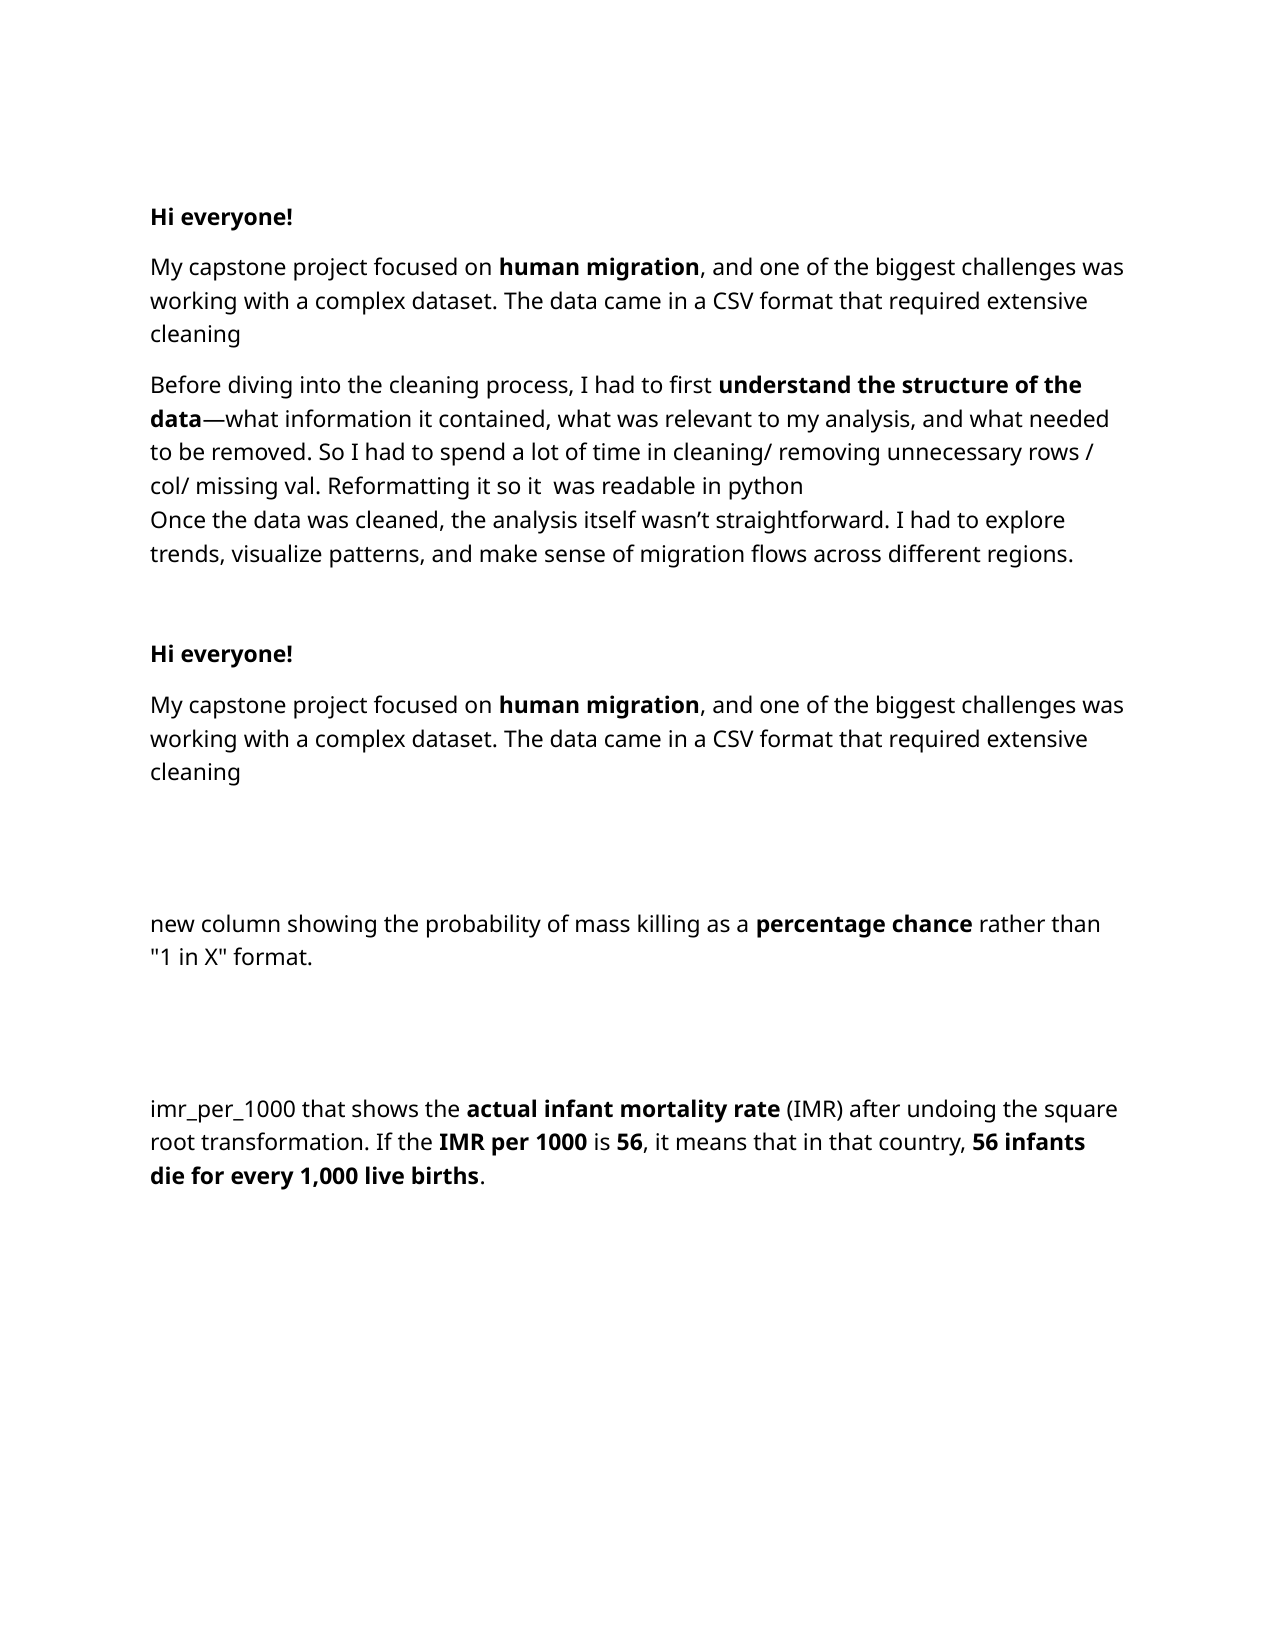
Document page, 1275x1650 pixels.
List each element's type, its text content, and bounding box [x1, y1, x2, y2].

text Before diving into the cleaning process, I had to first understand the structure of the data—what information it contained, what was relevant to my analysis, and what needed to be removed. So I had to spend a lot of time in cleaning/ removing unnecessary rows / col/ missing val. Reformatting it so it was readable in python Once the data was cleaned, the analysis itself wasn’t straightforward. I had to explore trends, visualize patterns, and make sense of migration flows across different regions. [150, 369, 1125, 569]
text Hi everyone! [150, 638, 1125, 669]
text My capstone project focused on human migration, and one of the biggest challenges was working with a complex dataset. The data came in a CSV format that required extensive cleaning [150, 689, 1125, 787]
text imr_per_1000 that shows the actual infant mortality rate (IMR) after undoing the square root transformation. If the IMR per 1000 is 56, it means that in that country, 56 infants die for every 1,000 live births. [150, 1092, 1125, 1191]
text new column showing the probability of mass killing as a percentage chance rather than "1 in X" format. [150, 907, 1125, 972]
text My capstone project focused on human migration, and one of the biggest challenges was working with a complex dataset. The data came in a CSV format that required extensive cleaning [150, 251, 1125, 349]
text Hi everyone! [150, 200, 1125, 232]
